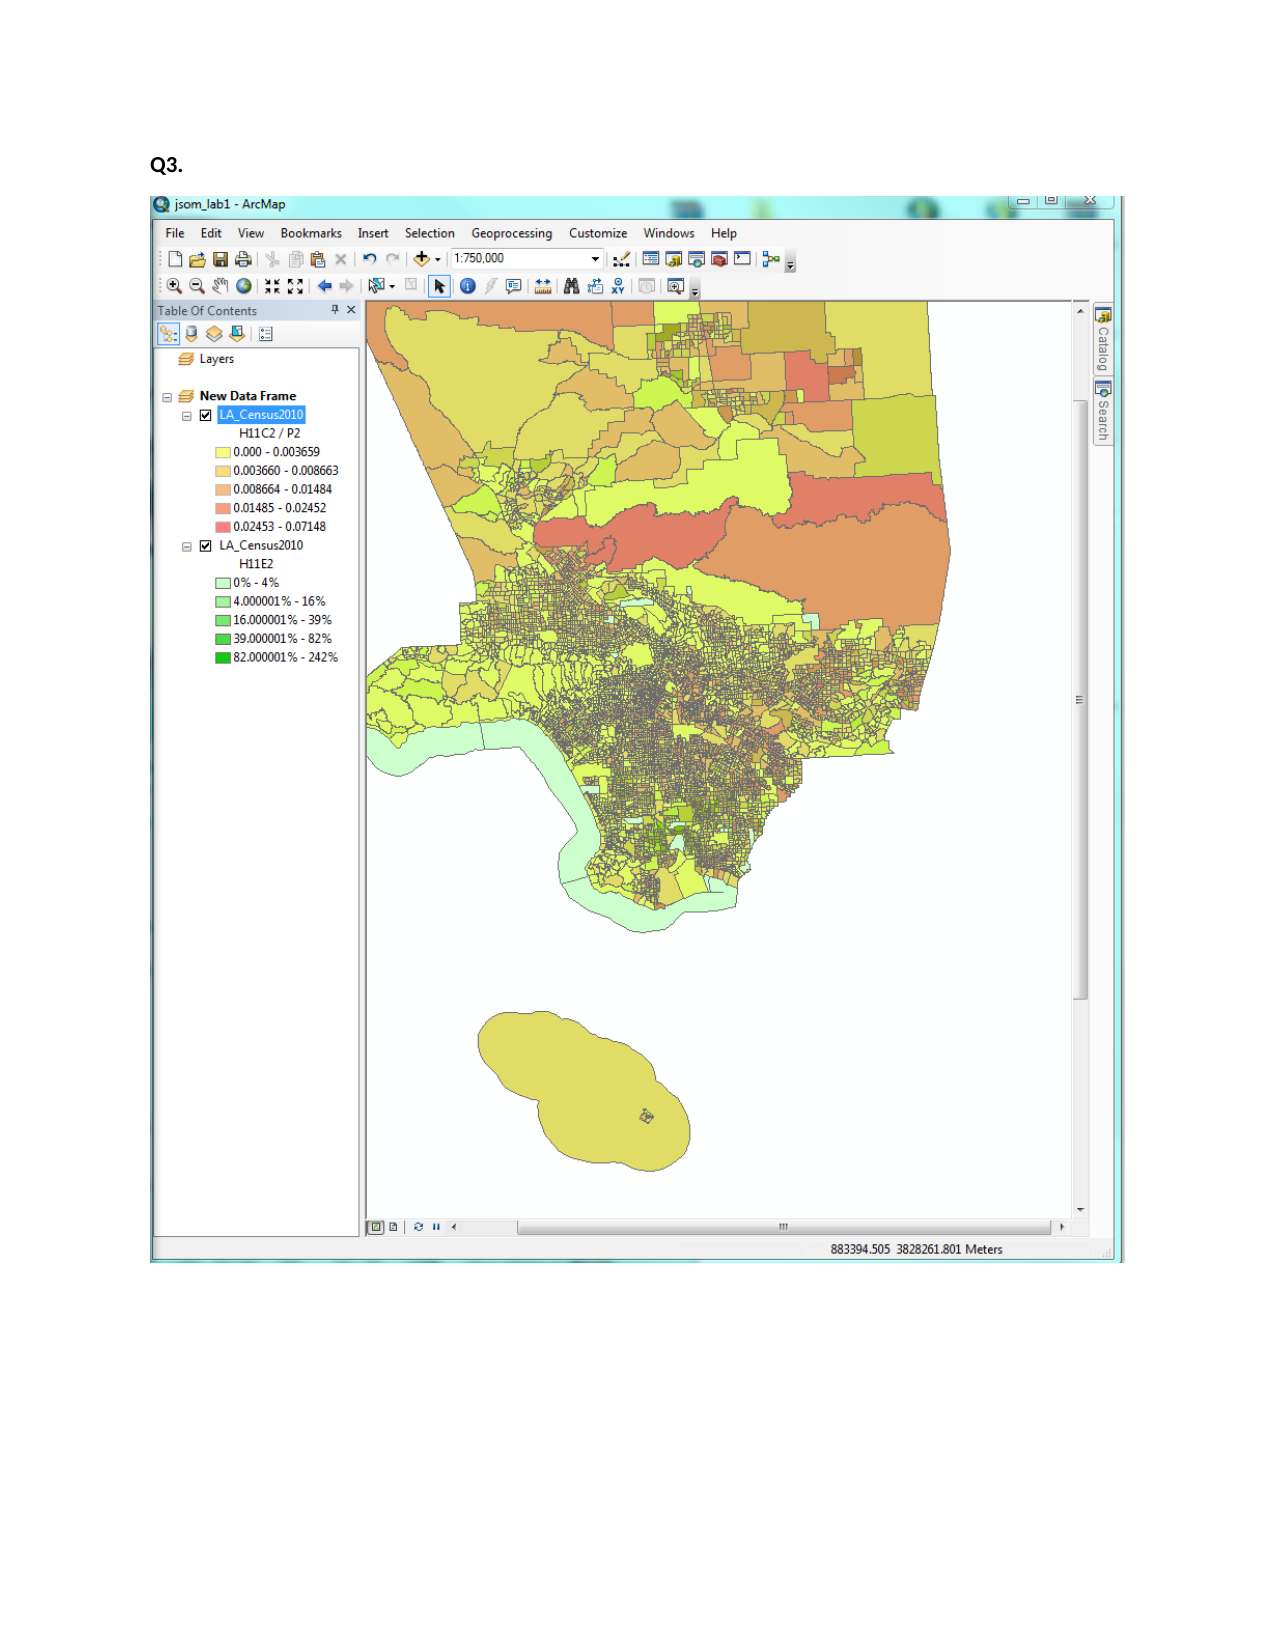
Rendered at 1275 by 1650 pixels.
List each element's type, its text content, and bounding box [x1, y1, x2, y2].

text Q3. [150, 150, 1125, 178]
picture [150, 196, 1125, 1263]
